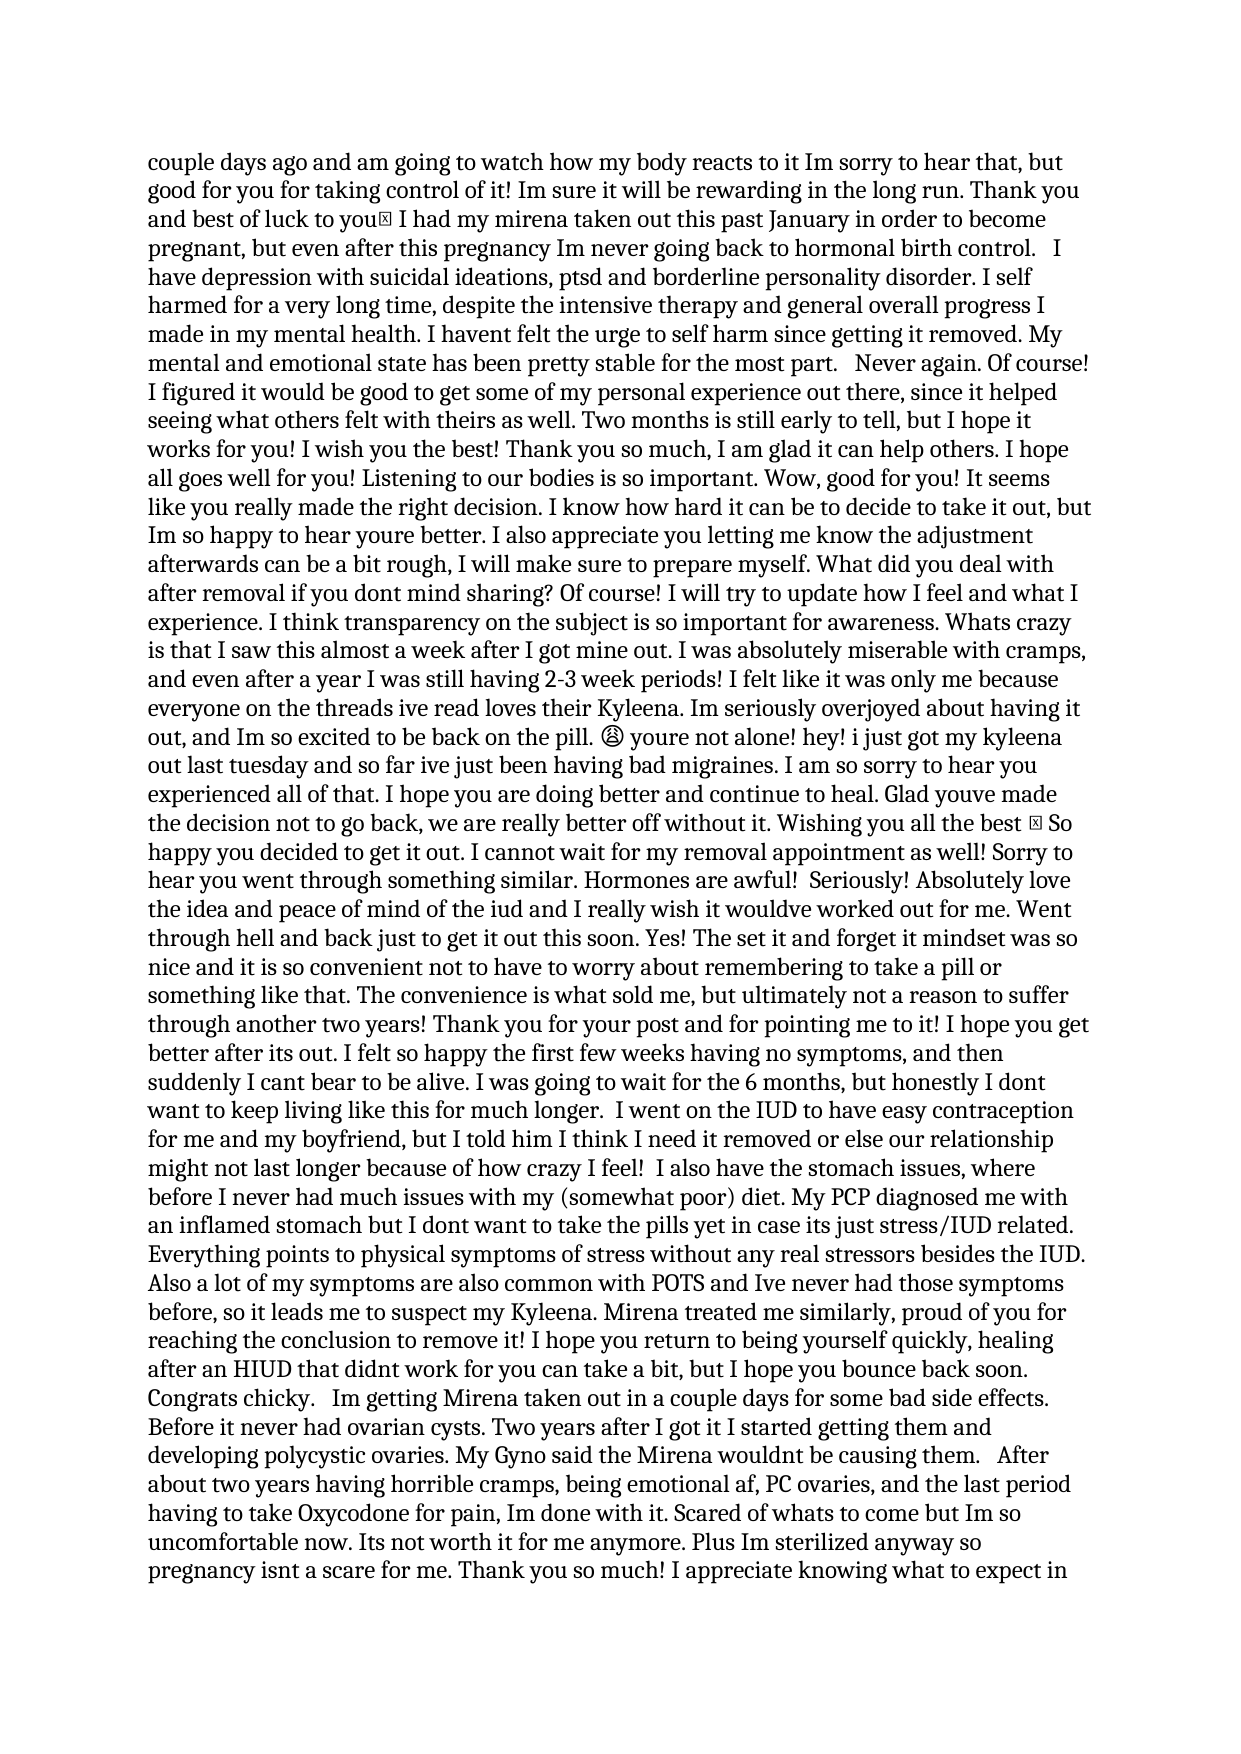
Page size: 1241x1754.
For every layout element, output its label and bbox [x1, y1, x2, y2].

text [148, 148, 1093, 1585]
